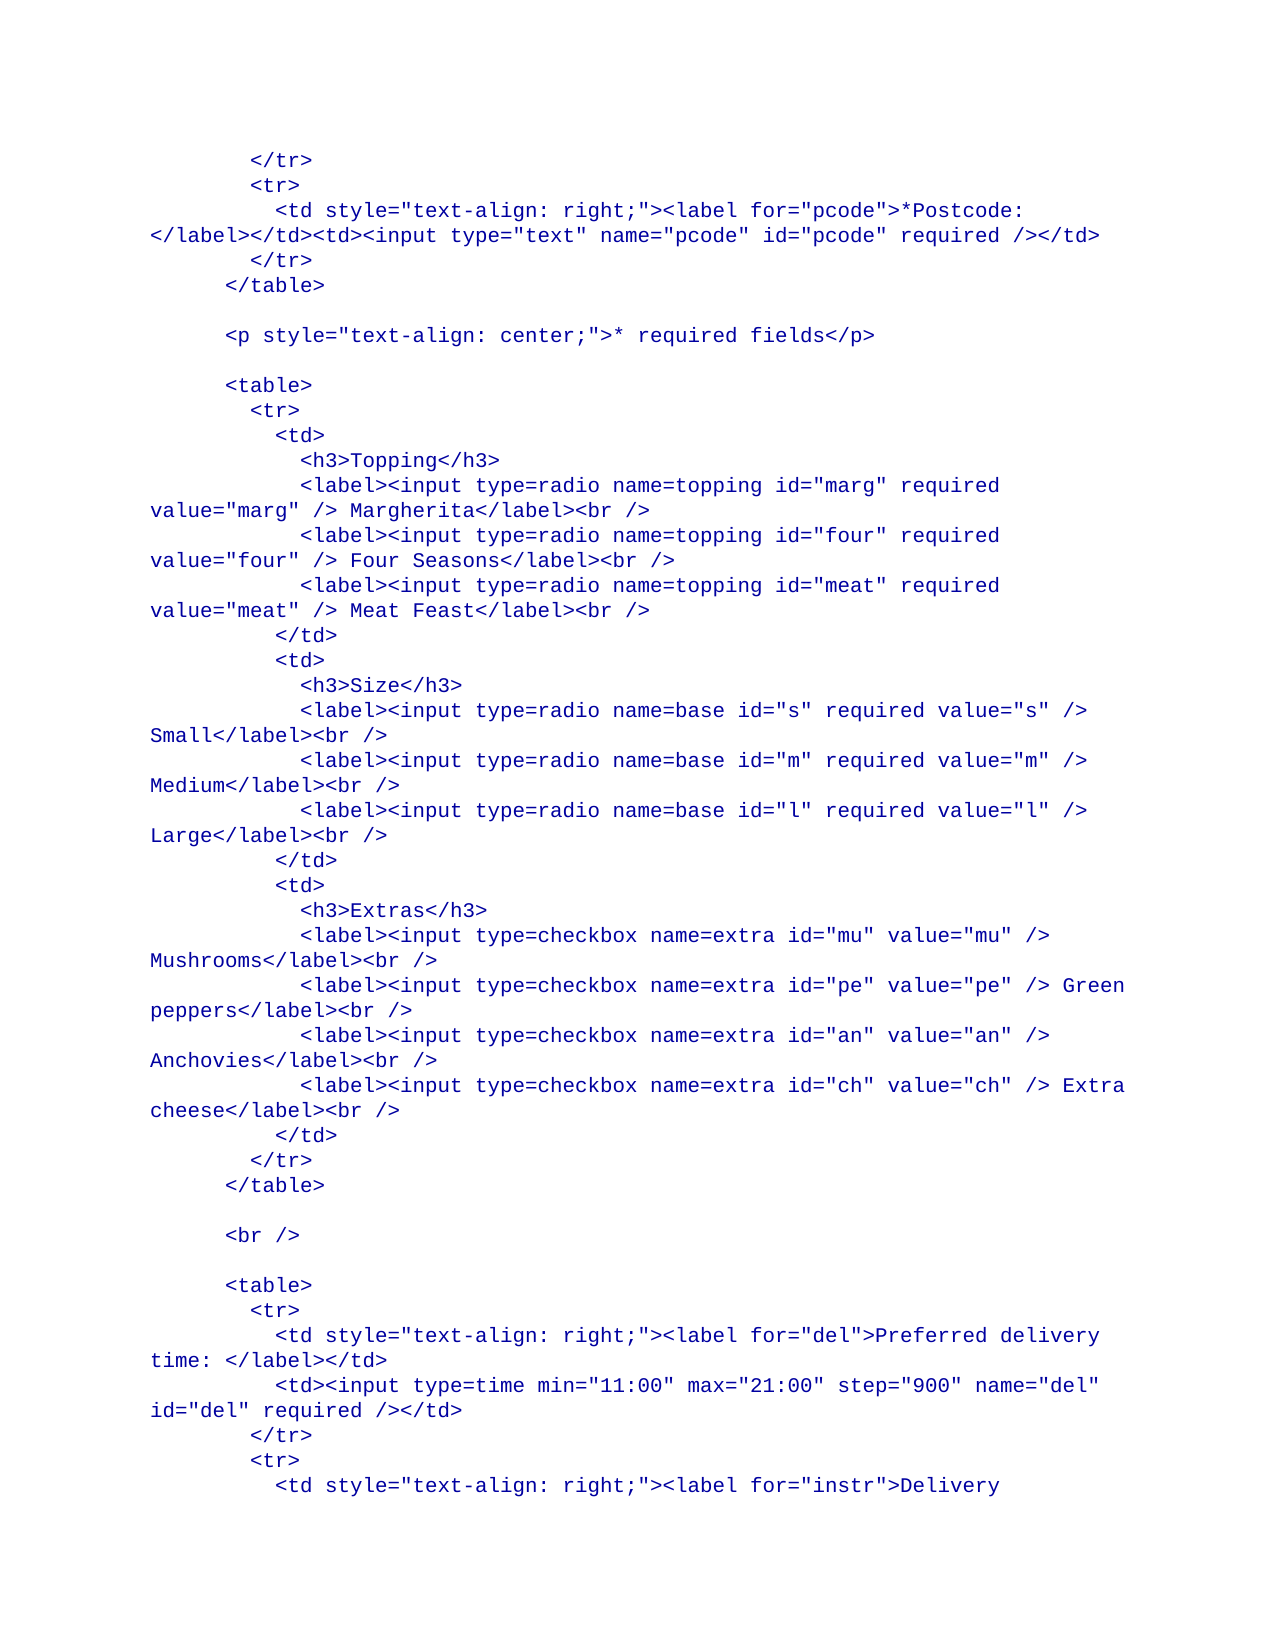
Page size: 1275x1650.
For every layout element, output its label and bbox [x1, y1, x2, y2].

text [150, 150, 1125, 1499]
